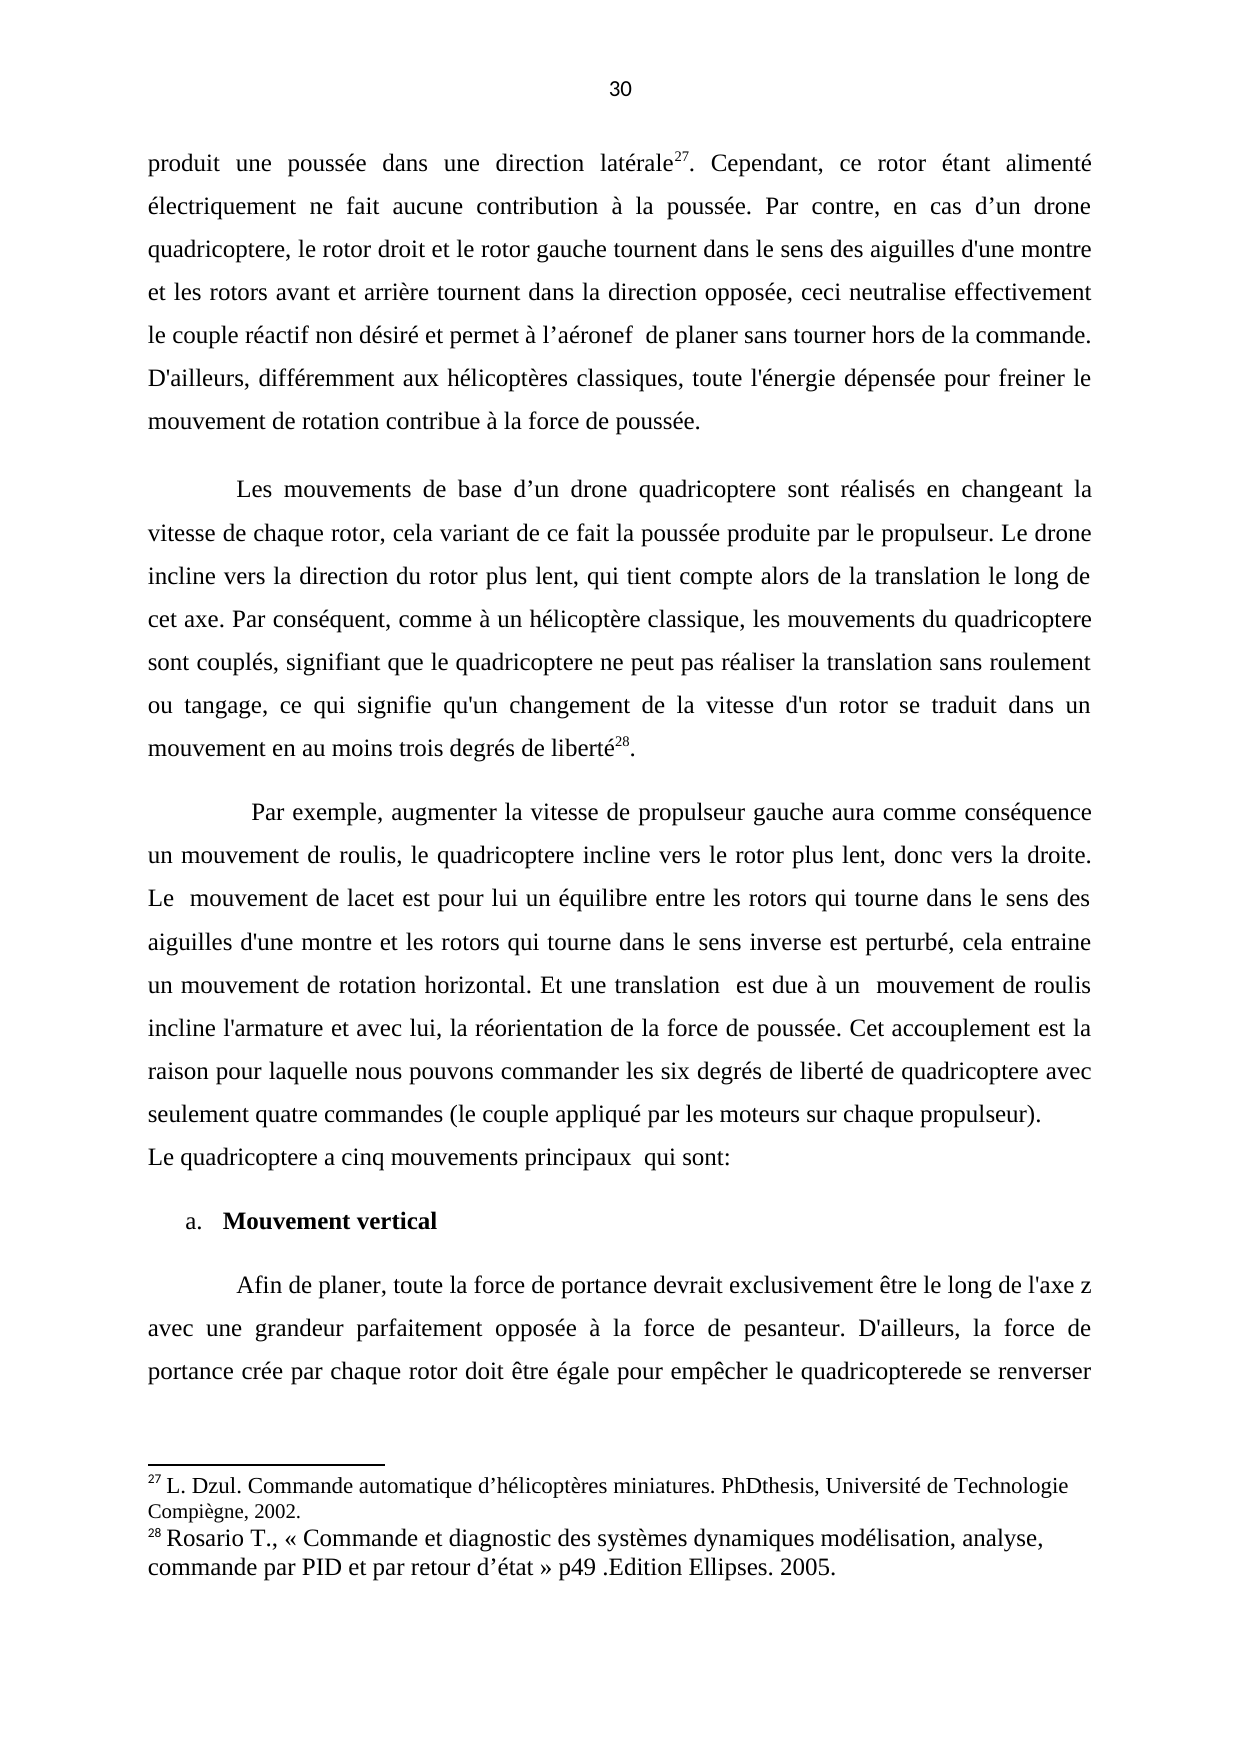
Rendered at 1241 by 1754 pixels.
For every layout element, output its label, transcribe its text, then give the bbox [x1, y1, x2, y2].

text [148, 1270, 1093, 1385]
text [148, 148, 1093, 435]
text Par exemple, augmenter la vitesse de propulseur gauche aura comme conséquence un mouvement de roulis, le quadricoptere incline vers le rotor plus lent, donc vers la droite. Le mouvement de lacet est pour lui un équilibre entre les rotors qui tourne dans le sens des aiguilles d'une montre et les rotors qui tourne dans le sens inverse est perturbé, cela entraine un mouvement de rotation horizontal. Et une translation est due à un mouvement de roulis incline l'armature et avec lui, la réorientation de la force de poussée. Cet accouplement est la raison pour laquelle nous pouvons commander les six degrés de liberté de quadricoptere avec seulement quatre commandes (le couple appliqué par les moteurs sur chaque propulseur). [148, 797, 1093, 1128]
text Le quadricoptere a cinq mouvements principaux qui sont: [148, 1142, 1093, 1171]
list Mouvement vertical [185, 1206, 1093, 1235]
text Les mouvements de base d’un drone quadricoptere sont réalisés en changeant la vitesse de chaque rotor, cela variant de ce fait la poussée produite par le propulseur. Le drone incline vers la direction du rotor plus lent, qui tient compte alors de la translation le long de cet axe. Par conséquent, comme à un hélicoptère classique, les mouvements du quadricoptere sont couplés, signifiant que le quadricoptere ne peut pas réaliser la translation sans roulement ou tangage, ce qui signifie qu'un changement de la vitesse d'un rotor se traduit dans un mouvement en au moins trois degrés de liberté. [148, 474, 1093, 762]
